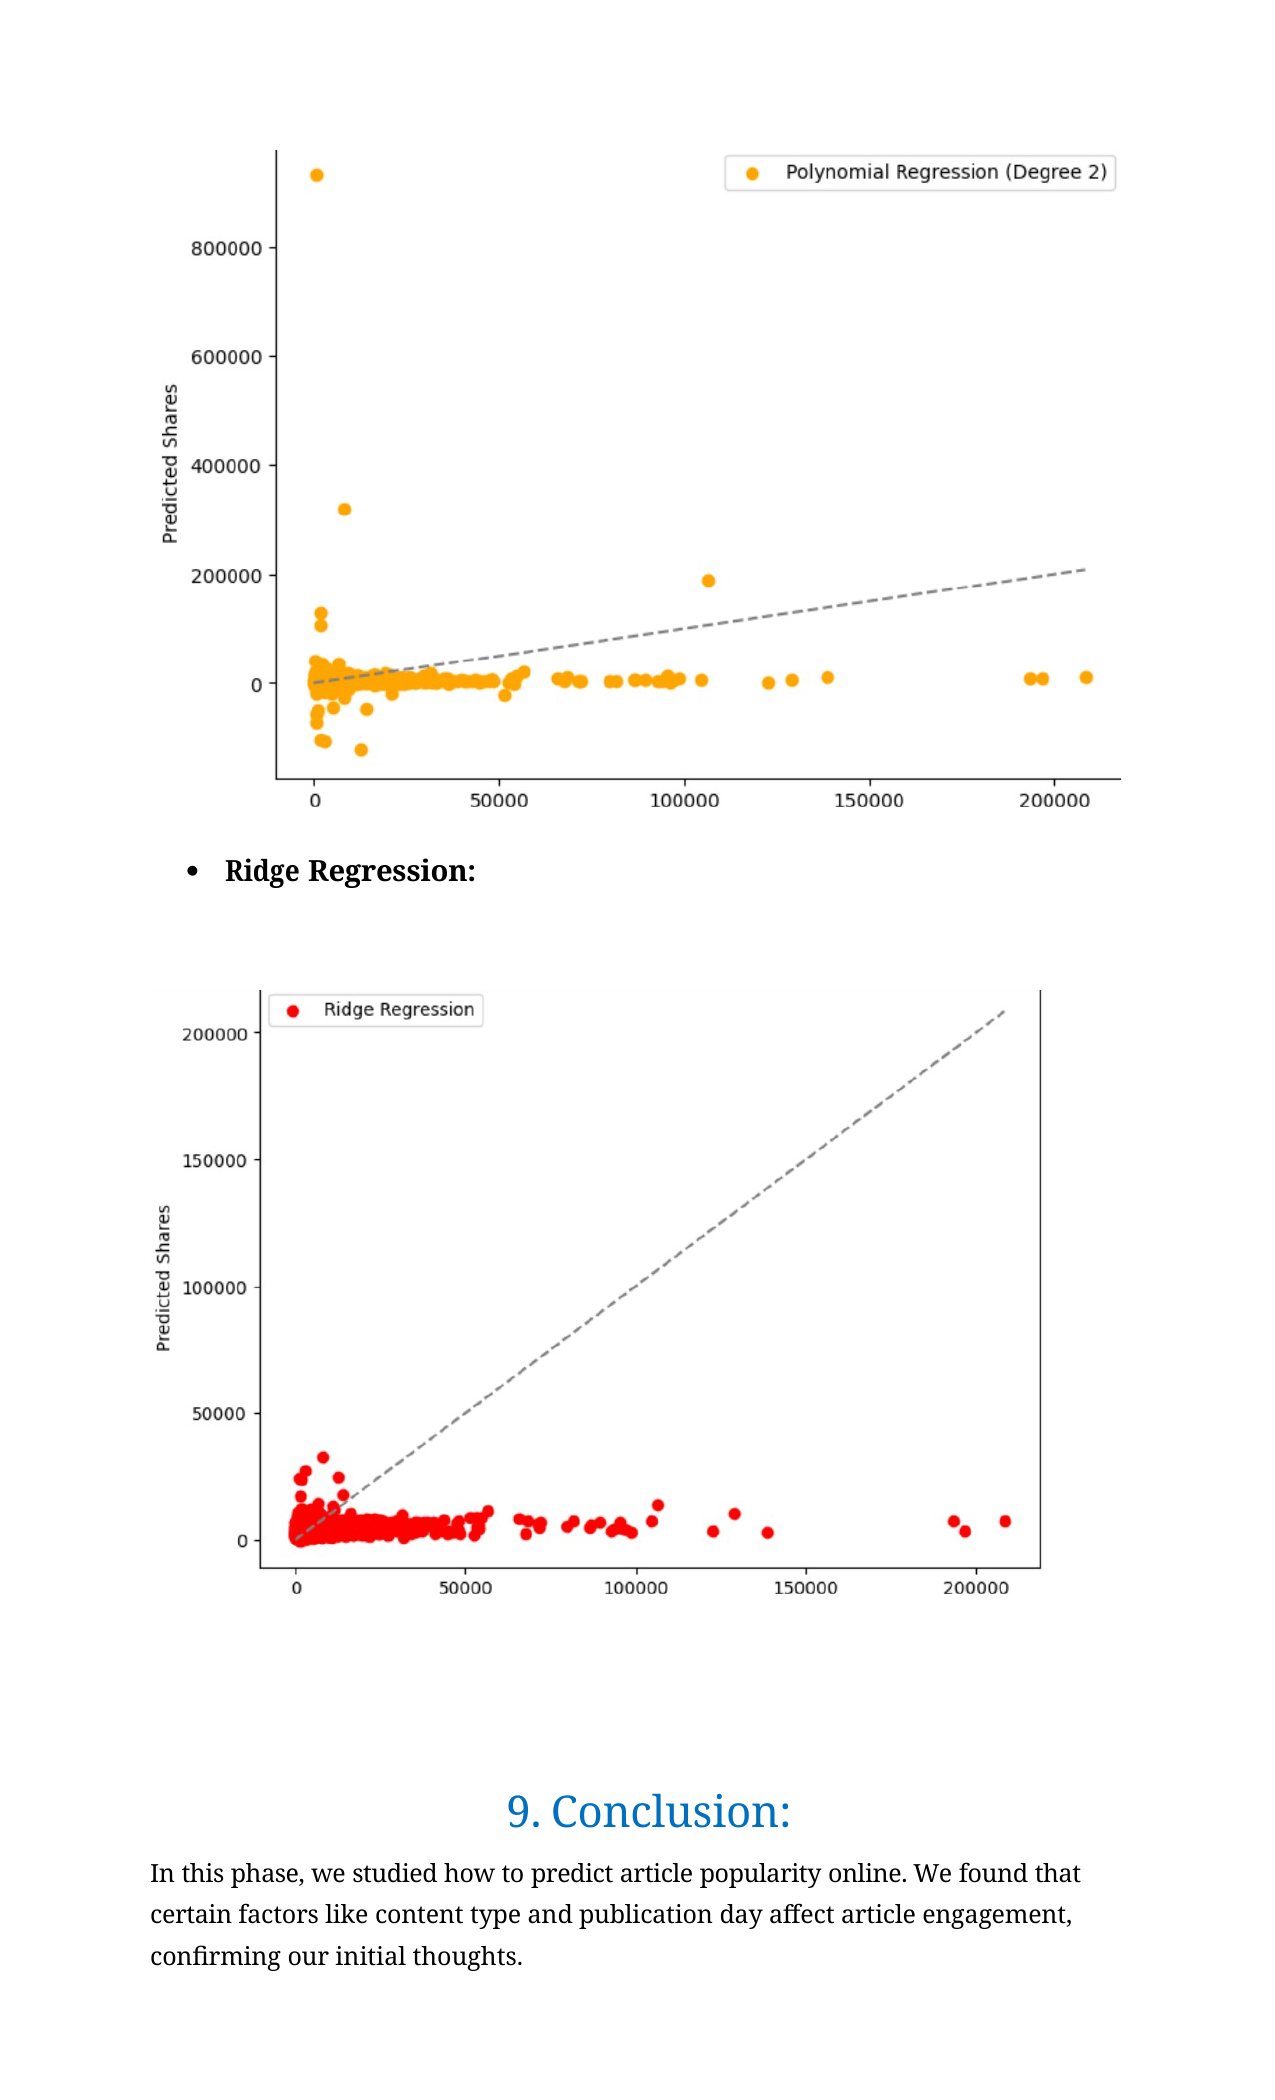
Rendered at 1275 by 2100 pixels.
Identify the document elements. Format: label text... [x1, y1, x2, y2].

picture [150, 990, 1049, 1594]
picture [161, 150, 1122, 807]
text In this phase, we studied how to predict article popularity online. We found that certain factors like content type and publication day affect article engagement, confirming our initial thoughts. [150, 1855, 1121, 1972]
subtitle Conclusion: [506, 1781, 1144, 1841]
list Ridge Regression: [187, 851, 1144, 890]
